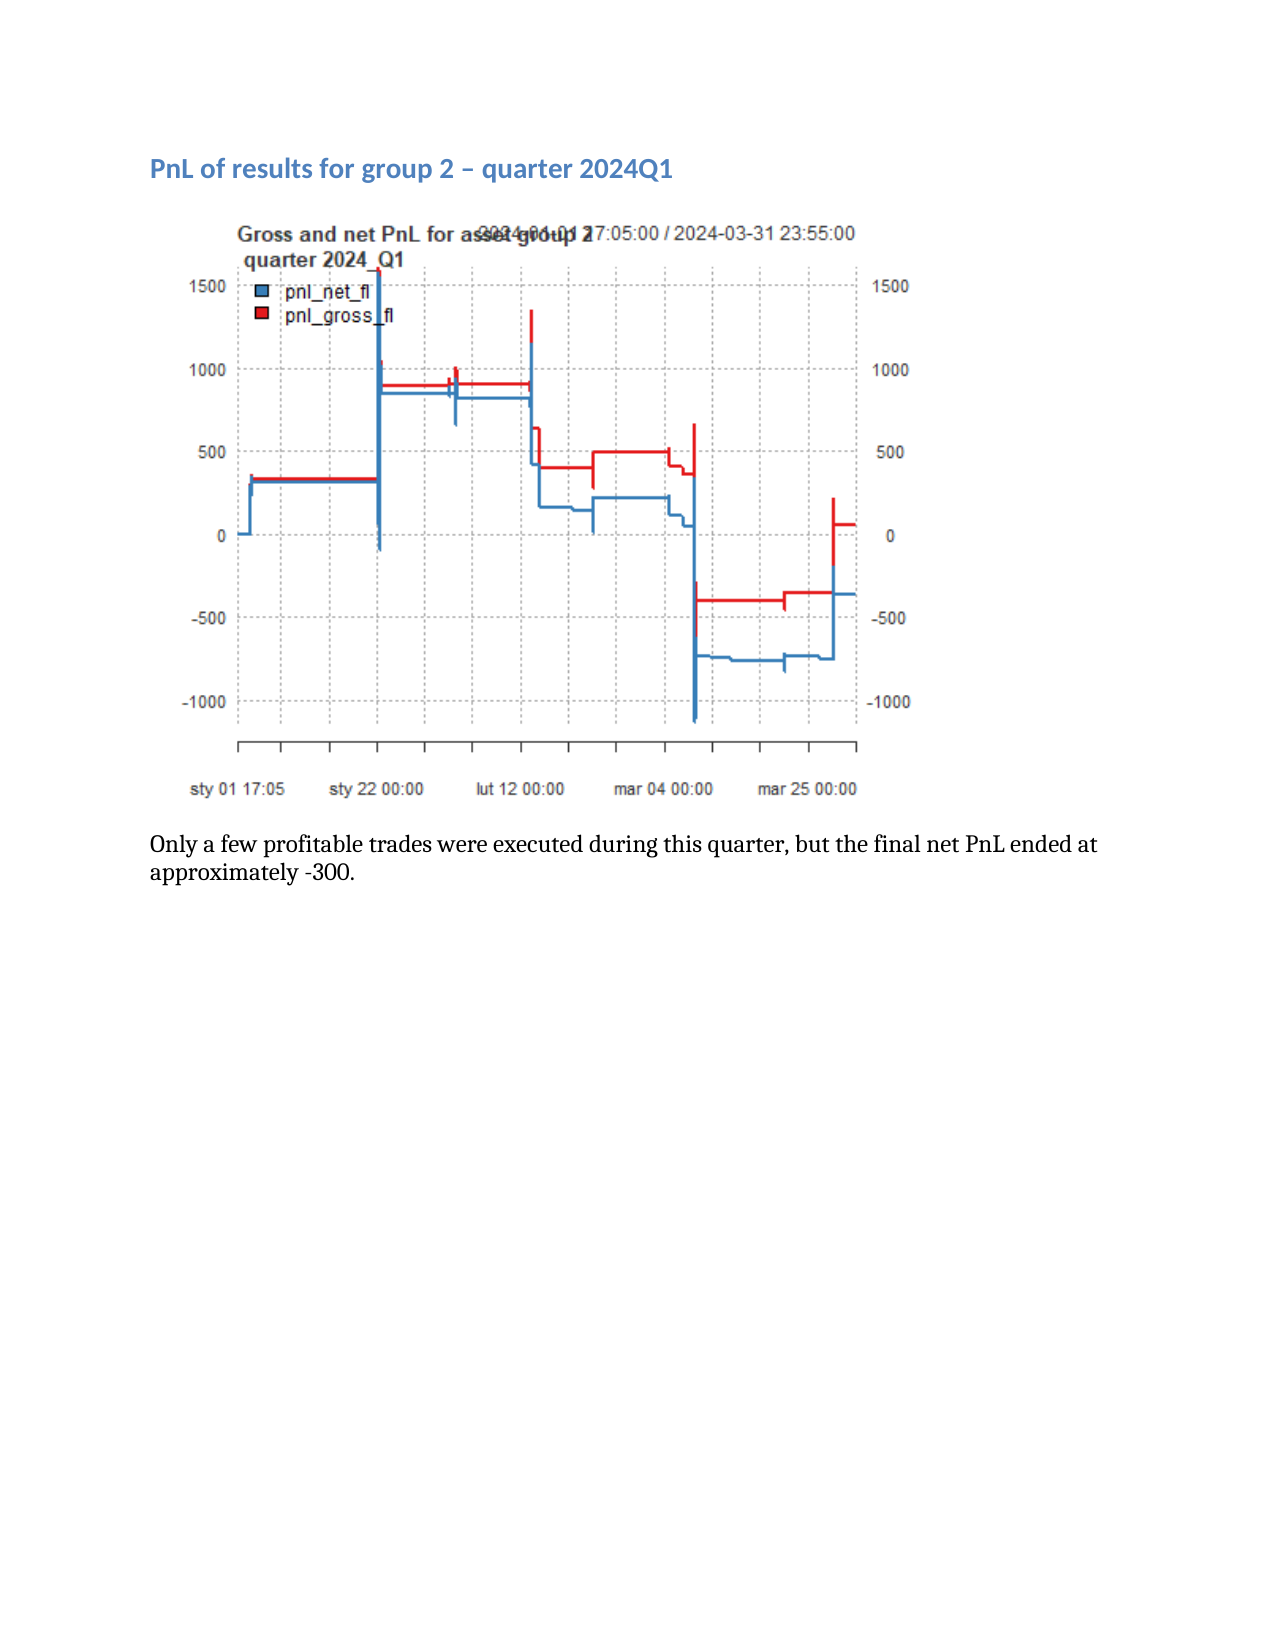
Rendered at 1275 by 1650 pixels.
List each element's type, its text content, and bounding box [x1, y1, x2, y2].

subtitle PnL of results for group 2 – quarter 2024Q1 [150, 150, 1125, 186]
text Only a few profitable trades were executed during this quarter, but the final net PnL ended at approximately -300. [150, 829, 1125, 887]
picture [168, 204, 927, 811]
